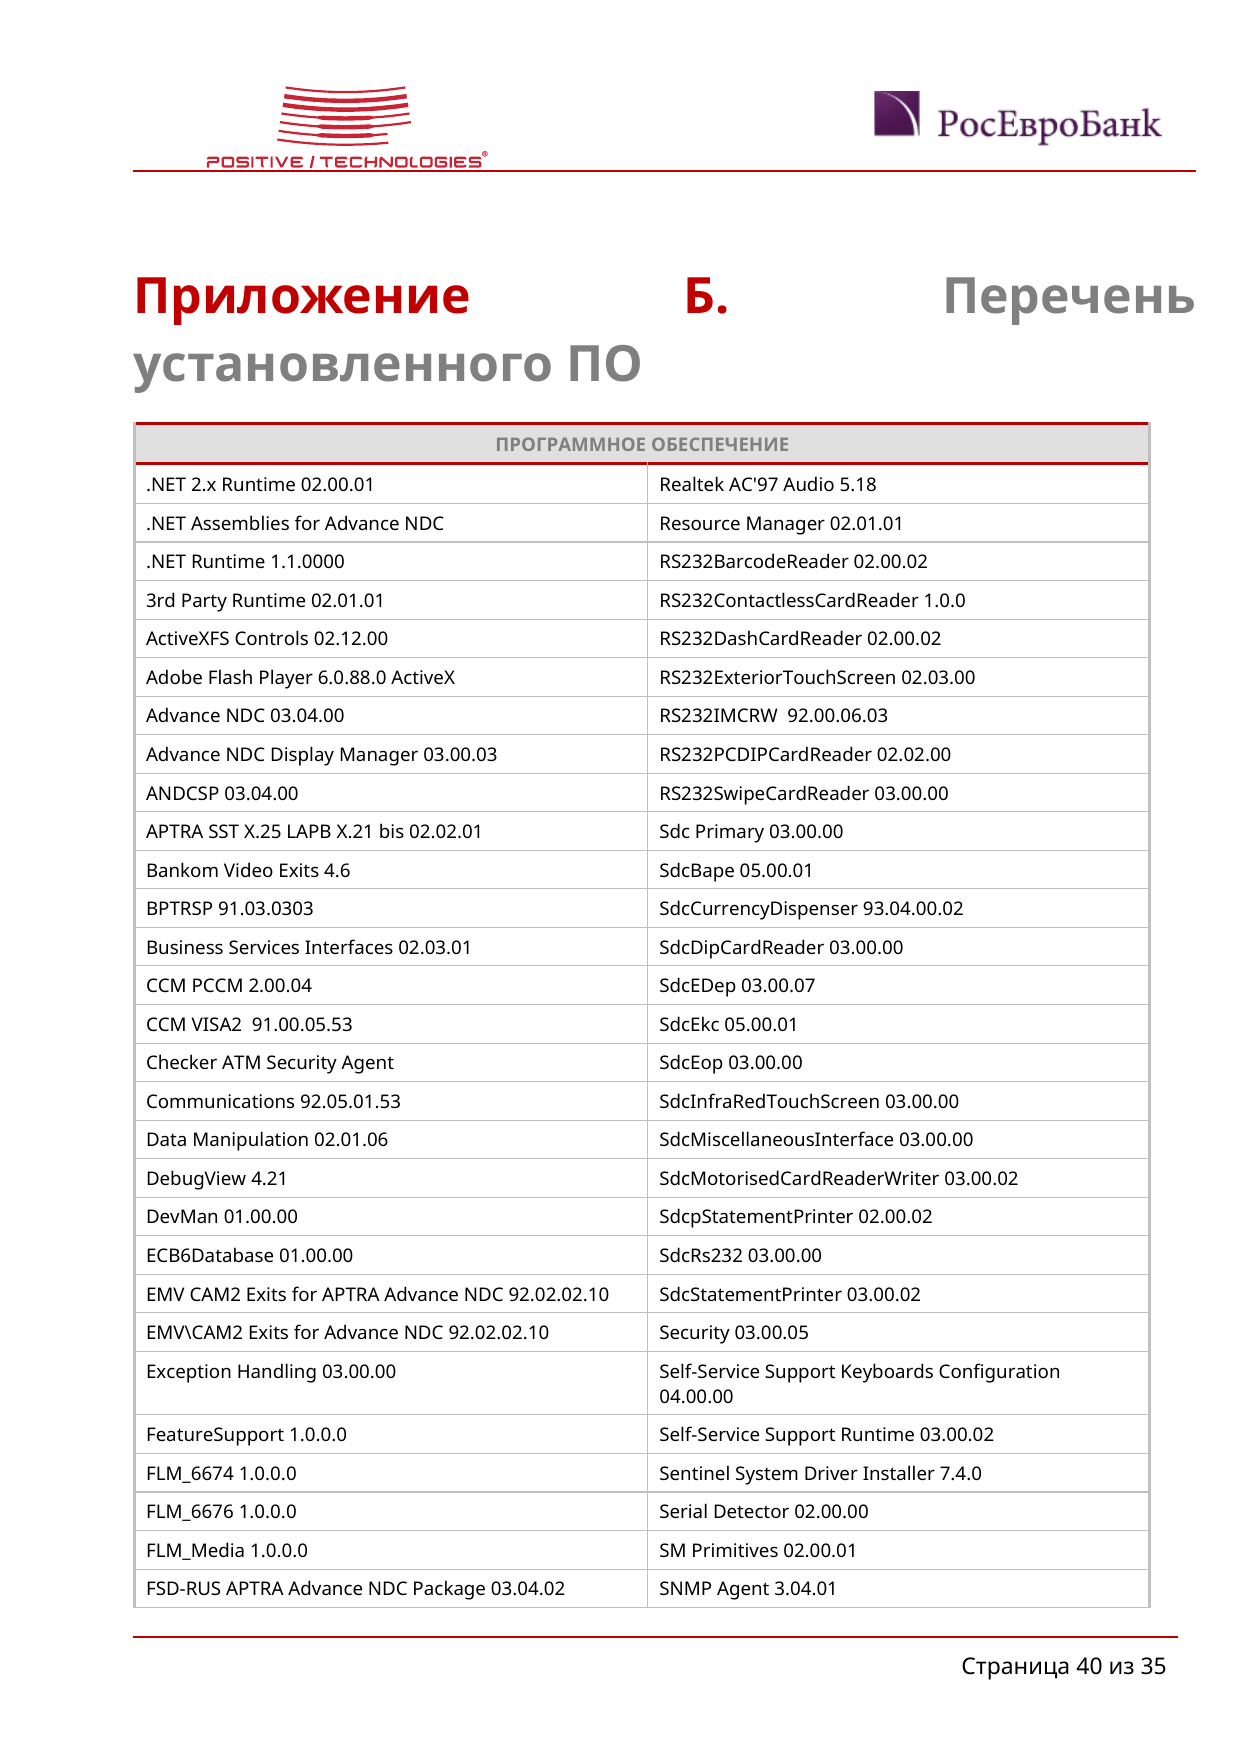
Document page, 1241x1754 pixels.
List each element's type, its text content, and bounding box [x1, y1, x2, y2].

table_cell CCM PCCM 2.00.04 [136, 966, 647, 1004]
table_cell RS232ContactlessCardReader 1.0.0 [648, 581, 1148, 618]
table_cell EMV CAM2 Exits for APTRA Advance NDC 92.02.02.10 [136, 1275, 647, 1312]
table_cell SdcRs232 03.00.00 [648, 1236, 1148, 1274]
table_cell FLM_6676 1.0.0.0 [136, 1493, 647, 1530]
table_cell Realtek AC'97 Audio 5.18 [648, 465, 1148, 503]
table_cell SdcCurrencyDispenser 93.04.00.02 [648, 889, 1148, 927]
table_cell Adobe Flash Player 6.0.88.0 ActiveX [136, 658, 647, 696]
table_cell .NET 2.x Runtime 02.00.01 [136, 465, 647, 503]
table_cell RS232DashCardReader 02.00.02 [648, 620, 1148, 657]
table_cell SdcpStatementPrinter 02.00.02 [648, 1198, 1148, 1235]
table_cell Checker ATM Security Agent [136, 1044, 647, 1081]
table_cell RS232BarcodeReader 02.00.02 [648, 543, 1148, 580]
table_cell RS232IMCRW 92.00.06.03 [648, 697, 1148, 734]
table_cell FeatureSupport 1.0.0.0 [136, 1415, 647, 1453]
table_cell FLM_Media 1.0.0.0 [136, 1531, 647, 1568]
subtitle Приложение Б. Перечень установленного ПО [133, 260, 1196, 397]
table_cell CCM VISA2 91.00.05.53 [136, 1005, 647, 1042]
table_cell Business Services Interfaces 02.03.01 [136, 928, 647, 965]
table_cell SdcInfraRedTouchScreen 03.00.00 [648, 1082, 1148, 1119]
table_cell FLM_6674 1.0.0.0 [136, 1454, 647, 1491]
table_cell SNMP Agent 3.04.01 [648, 1570, 1148, 1607]
table_cell DebugView 4.21 [136, 1159, 647, 1197]
table_cell Self-Service Support Keyboards Configuration 04.00.00 [648, 1352, 1148, 1414]
table_cell DevMan 01.00.00 [136, 1198, 647, 1235]
table_cell SdcMiscellaneousInterface 03.00.00 [648, 1121, 1148, 1158]
table_cell RS232ExteriorTouchScreen 02.03.00 [648, 658, 1148, 696]
table_cell Communications 92.05.01.53 [136, 1082, 647, 1119]
table_cell .NET Assemblies for Advance NDC [136, 504, 647, 541]
table_cell SdcEop 03.00.00 [648, 1044, 1148, 1081]
table_cell Advance NDC 03.04.00 [136, 697, 647, 734]
table_cell ActiveXFS Controls 02.12.00 [136, 620, 647, 657]
table_cell EMV\CAM2 Exits for Advance NDC 92.02.02.10 [136, 1313, 647, 1351]
table_cell RS232SwipeCardReader 03.00.00 [648, 774, 1148, 811]
table_cell APTRA SST X.25 LAPB X.21 bis 02.02.01 [136, 812, 647, 850]
picture [874, 91, 1162, 168]
table_cell FSD-RUS APTRA Advance NDC Package 03.04.02 [136, 1570, 647, 1607]
table_cell 3rd Party Runtime 02.01.01 [136, 581, 647, 618]
table_cell Serial Detector 02.00.00 [648, 1493, 1148, 1530]
table_cell Resource Manager 02.01.01 [648, 504, 1148, 541]
table_cell Self-Service Support Runtime 03.00.02 [648, 1415, 1148, 1453]
table_cell Security 03.00.05 [648, 1313, 1148, 1351]
table_cell Data Manipulation 02.01.06 [136, 1121, 647, 1158]
table_cell SdcBape 05.00.01 [648, 851, 1148, 888]
table_header Программное обеспечение [136, 425, 1148, 462]
table_cell BPTRSP 91.03.0303 [136, 889, 647, 927]
table_cell SdcEDep 03.00.07 [648, 966, 1148, 1004]
table_cell ECB6Database 01.00.00 [136, 1236, 647, 1274]
table_cell SdcDipCardReader 03.00.00 [648, 928, 1148, 965]
table_cell Sentinel System Driver Installer 7.4.0 [648, 1454, 1148, 1491]
table_cell .NET Runtime 1.1.0000 [136, 543, 647, 580]
table_cell SdcEkc 05.00.01 [648, 1005, 1148, 1042]
table_cell SdcStatementPrinter 03.00.02 [648, 1275, 1148, 1312]
table_cell SdcMotorisedCardReaderWriter 03.00.02 [648, 1159, 1148, 1197]
table_cell SM Primitives 02.00.01 [648, 1531, 1148, 1568]
table_cell Advance NDC Display Manager 03.00.03 [136, 735, 647, 773]
table_cell Sdc Primary 03.00.00 [648, 812, 1148, 850]
table_cell Bankom Video Exits 4.6 [136, 851, 647, 888]
table_cell RS232PCDIPCardReader 02.02.00 [648, 735, 1148, 773]
table_cell ANDCSP 03.04.00 [136, 774, 647, 811]
table_cell Exception Handling 03.00.00 [136, 1352, 647, 1414]
